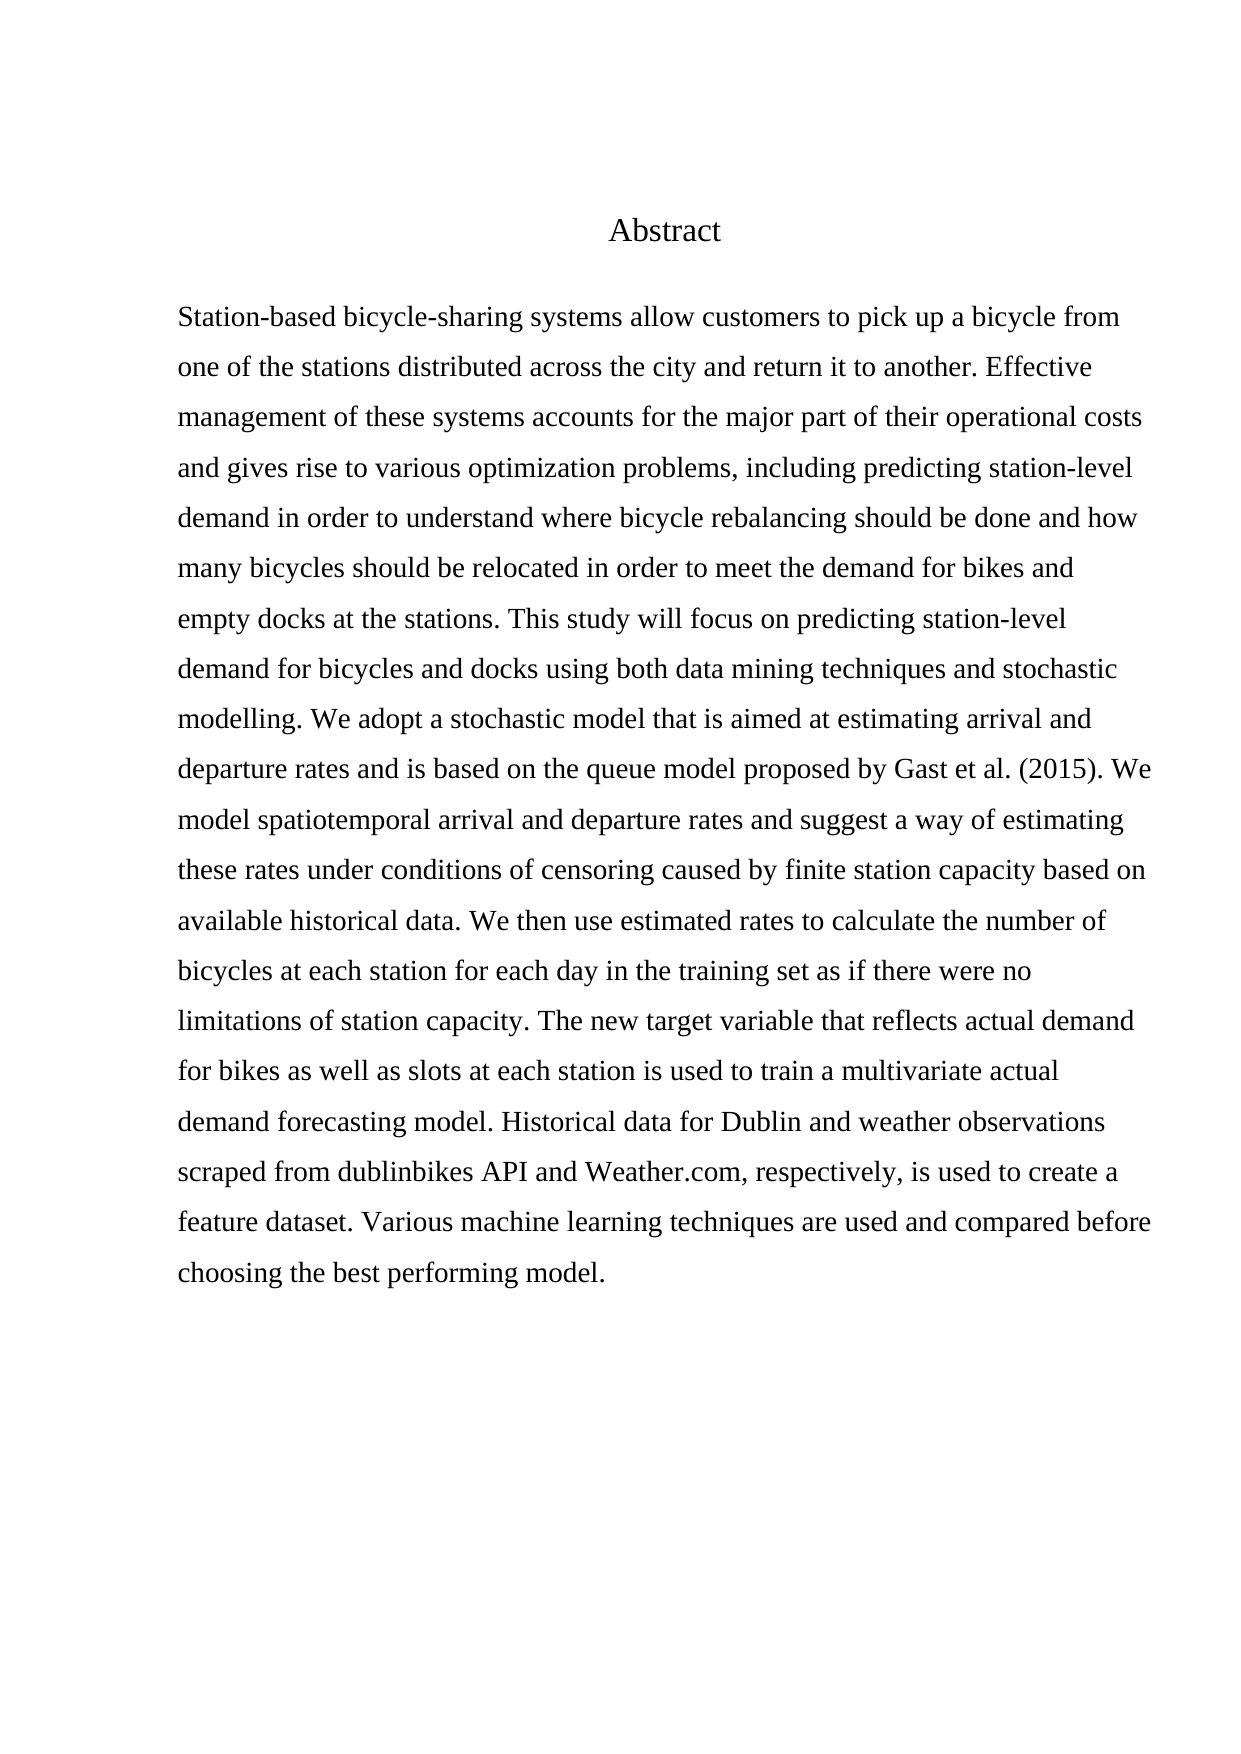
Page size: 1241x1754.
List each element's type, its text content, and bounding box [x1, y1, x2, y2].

subtitle Abstract [177, 210, 1152, 248]
text Station-based bicycle-sharing systems allow customers to pick up a bicycle from one of the stations distributed across the city and return it to another. Effective management of these systems accounts for the major part of their operational costs and gives rise to various optimization problems, including predicting station-level demand in order to understand where bicycle rebalancing should be done and how many bicycles should be relocated in order to meet the demand for bikes and empty docks at the stations. This study will focus on predicting station-level demand for bicycles and docks using both data mining techniques and stochastic modelling. We adopt a stochastic model that is aimed at estimating arrival and departure rates and is based on the queue model proposed by Gast et al. (2015). We model spatiotemporal arrival and departure rates and suggest a way of estimating these rates under conditions of censoring caused by finite station capacity based on available historical data. We then use estimated rates to calculate the number of bicycles at each station for each day in the training set as if there were no limitations of station capacity. The new target variable that reflects actual demand for bikes as well as slots at each station is used to train a multivariate actual demand forecasting model. Historical data for Dublin and weather observations scraped from dublinbikes API and Weather.com, respectively, is used to create a feature dataset. Various machine learning techniques are used and compared before choosing the best performing model. [177, 299, 1152, 1288]
